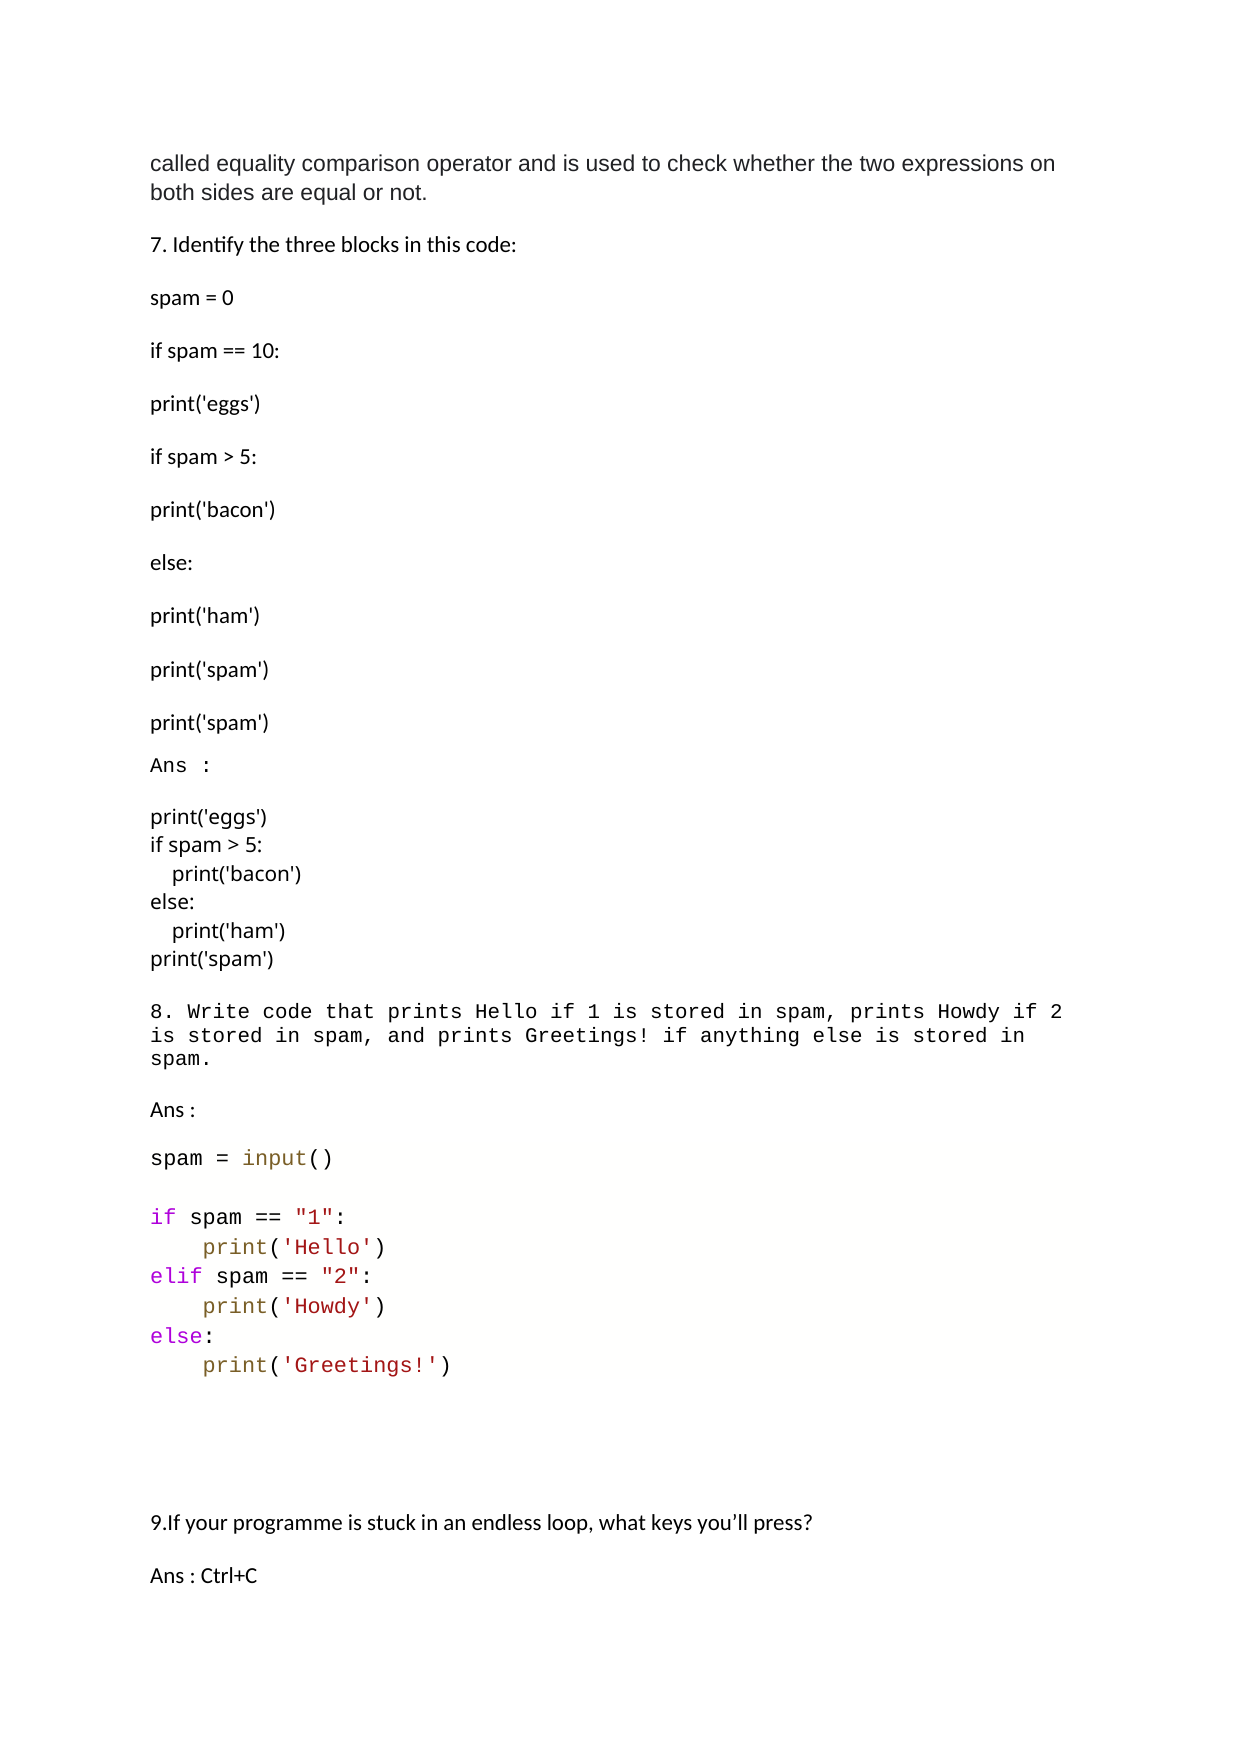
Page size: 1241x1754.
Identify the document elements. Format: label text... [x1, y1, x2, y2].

text print('spam') [150, 708, 1090, 736]
text print('bacon') [150, 859, 1090, 887]
text 7. Identify the three blocks in this code: [150, 230, 1090, 258]
text if spam > 5: [150, 442, 1090, 470]
text else: [150, 887, 1090, 916]
text print('ham') [150, 602, 1090, 630]
text 9.If your programme is stuck in an endless loop, what keys you’ll press? [150, 1508, 1090, 1537]
text if spam == "1": [150, 1201, 1090, 1231]
text print('spam') [150, 944, 1090, 973]
text else: [150, 1320, 1090, 1350]
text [150, 150, 1090, 205]
text Ans : [150, 755, 1090, 778]
text else: [150, 548, 1090, 577]
text print('eggs') [150, 802, 1090, 831]
text Ans : Ctrl+C [150, 1562, 1090, 1590]
text if spam == 10: [150, 336, 1090, 364]
text print('Howdy') [150, 1290, 1090, 1320]
text spam = input() [150, 1142, 1090, 1172]
text spam = 0 [150, 283, 1090, 311]
text elif spam == "2": [150, 1261, 1090, 1290]
text print('eggs') [150, 389, 1090, 417]
text print('bacon') [150, 495, 1090, 523]
text print('Hello') [150, 1231, 1090, 1261]
text print('Greetings!') [150, 1350, 1090, 1379]
text 8. Write code that prints Hello if 1 is stored in spam, prints Howdy if 2 is stored in spam, and prints Greetings! if anything else is stored in spam. [150, 1001, 1090, 1072]
text Ans : [150, 1095, 1090, 1123]
text print('spam') [150, 655, 1090, 683]
text if spam > 5: [150, 831, 1090, 859]
text print('ham') [150, 916, 1090, 944]
